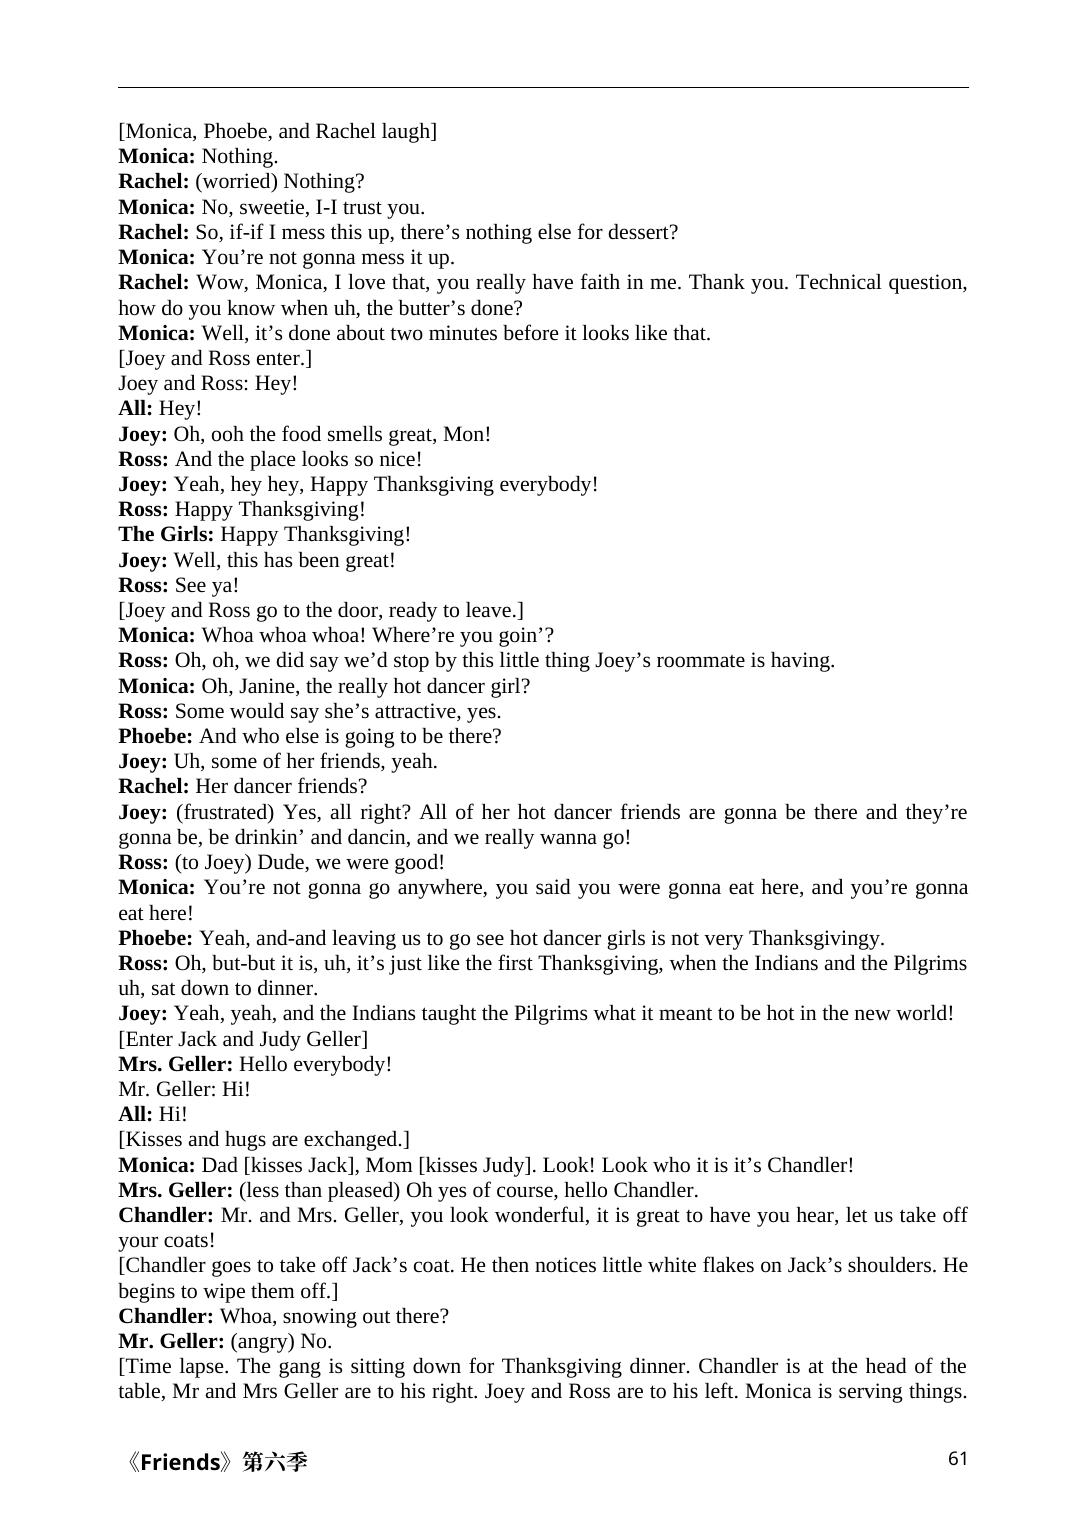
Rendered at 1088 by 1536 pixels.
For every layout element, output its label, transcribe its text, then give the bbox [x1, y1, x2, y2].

text Chandler: Whoa, snowing out there? [118, 1303, 969, 1328]
text Phoebe: And who else is going to be there? [118, 723, 969, 748]
text Joey and Ross: Hey! [118, 370, 969, 395]
text Ross: Oh, but-but it is, uh, it’s just like the first Thanksgiving, when the Indians and the Pilgrims uh, sat down to dinner. [118, 950, 969, 1000]
text Rachel: Her dancer friends? [118, 773, 969, 799]
text Chandler: Mr. and Mrs. Geller, you look wonderful, it is great to have you hear, let us take off your coats! [118, 1202, 969, 1252]
text All: Hey! [118, 395, 969, 421]
text Monica: Oh, Janine, the really hot dancer girl? [118, 673, 969, 698]
text Rachel: (worried) Nothing? [118, 168, 969, 194]
text [Joey and Ross enter.] [118, 345, 969, 370]
text Joey: Uh, some of her friends, yeah. [118, 748, 969, 773]
text Ross: See ya! [118, 572, 969, 597]
text Mr. Geller: Hi! [118, 1076, 969, 1101]
text [Enter Jack and Judy Geller] [118, 1026, 969, 1051]
text [Kisses and hugs are exchanged.] [118, 1126, 969, 1152]
text Rachel: Wow, Monica, I love that, you really have faith in me. Thank you. Technical question, how do you know when uh, the butter’s done? [118, 269, 969, 320]
text [Monica, Phoebe, and Rachel laugh] [118, 118, 969, 143]
text The Girls: Happy Thanksgiving! [118, 521, 969, 547]
text Monica: You’re not gonna go anywhere, you said you were gonna eat here, and you’re gonna eat here! [118, 874, 969, 925]
text Monica: You’re not gonna mess it up. [118, 244, 969, 269]
text Monica: Nothing. [118, 143, 969, 168]
text Joey: Well, this has been great! [118, 547, 969, 572]
text Joey: Yeah, yeah, and the Indians taught the Pilgrims what it meant to be hot in the new world! [118, 1000, 969, 1026]
text Ross: And the place looks so nice! [118, 446, 969, 471]
text [Chandler goes to take off Jack’s coat. He then notices little white flakes on Jack’s shoulders. He begins to wipe them off.] [118, 1252, 969, 1303]
text Ross: Some would say she’s attractive, yes. [118, 698, 969, 723]
text Phoebe: Yeah, and-and leaving us to go see hot dancer girls is not very Thanksgivingy. [118, 925, 969, 950]
text Monica: Dad [kisses Jack], Mom [kisses Judy]. Look! Look who it is it’s Chandler! [118, 1152, 969, 1177]
text Monica: No, sweetie, I-I trust you. [118, 194, 969, 219]
text Mr. Geller: (angry) No. [118, 1328, 969, 1353]
text Rachel: So, if-if I mess this up, there’s nothing else for dessert? [118, 219, 969, 244]
text All: Hi! [118, 1101, 969, 1126]
text [Joey and Ross go to the door, ready to leave.] [118, 597, 969, 622]
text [118, 1353, 969, 1404]
text Joey: Oh, ooh the food smells great, Mon! [118, 421, 969, 446]
text Mrs. Geller: Hello everybody! [118, 1051, 969, 1076]
text Joey: Yeah, hey hey, Happy Thanksgiving everybody! [118, 471, 969, 496]
text Ross: Happy Thanksgiving! [118, 496, 969, 521]
text Ross: Oh, oh, we did say we’d stop by this little thing Joey’s roommate is having. [118, 647, 969, 673]
text Joey: (frustrated) Yes, all right? All of her hot dancer friends are gonna be there and they’re gonna be, be drinkin’ and dancin, and we really wanna go! [118, 799, 969, 849]
text Mrs. Geller: (less than pleased) Oh yes of course, hello Chandler. [118, 1177, 969, 1202]
text Monica: Well, it’s done about two minutes before it looks like that. [118, 320, 969, 345]
text Ross: (to Joey) Dude, we were good! [118, 849, 969, 874]
text Monica: Whoa whoa whoa! Where’re you goin’? [118, 622, 969, 647]
